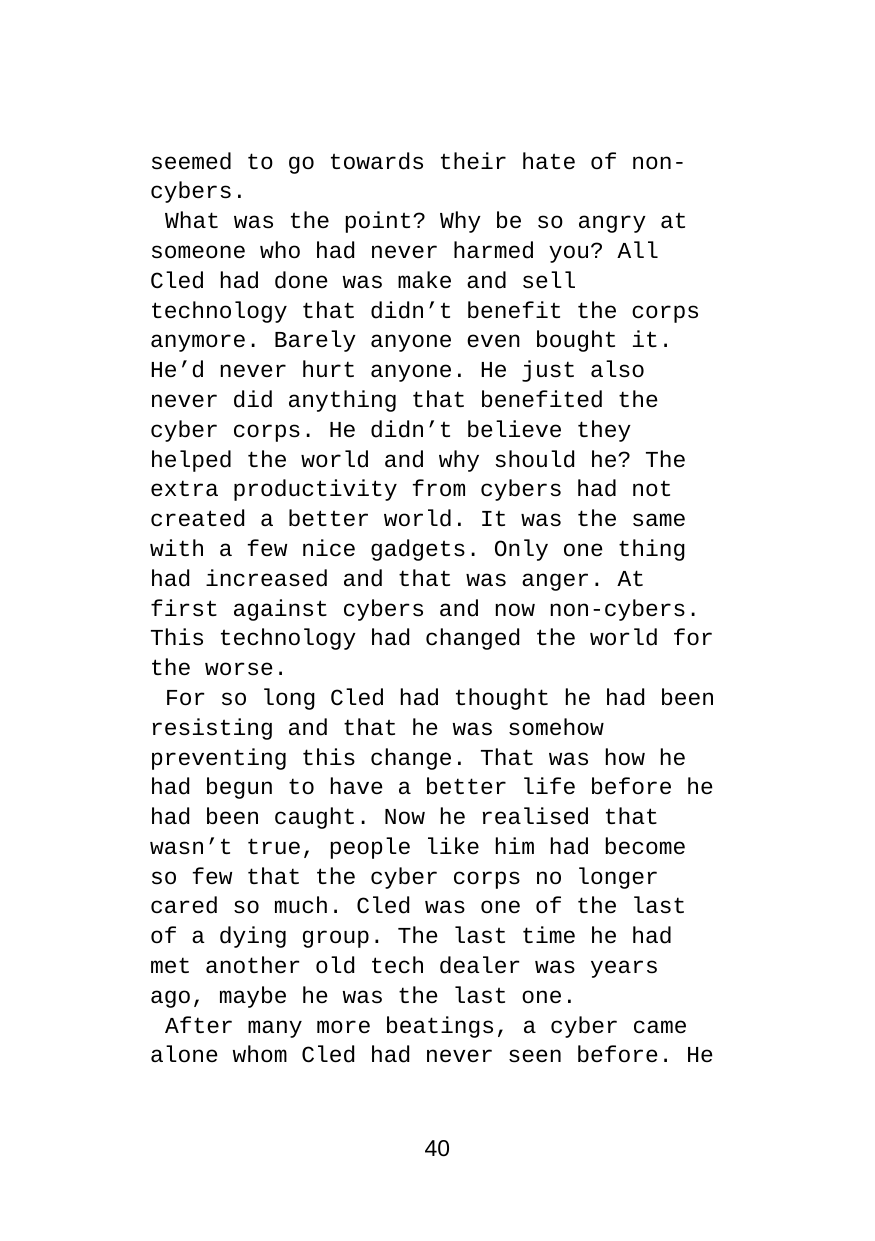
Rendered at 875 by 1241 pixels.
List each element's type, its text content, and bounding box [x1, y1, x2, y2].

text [150, 1014, 724, 1070]
text For so long Cled had thought he had been resisting and that he was somehow preventing this change. That was how he had begun to have a better life before he had been caught. Now he realised that wasn’t true, people like him had become so few that the cyber corps no longer cared so much. Cled was one of the last of a dying group. The last time he had met another old tech dealer was years ago, maybe he was the last one. [150, 686, 724, 1010]
text What was the point? Why be so angry at someone who had never harmed you? All Cled had done was make and sell technology that didn’t benefit the corps anymore. Barely anyone even bought it. He’d never hurt anyone. He just also never did anything that benefited the cyber corps. He didn’t believe they helped the world and why should he? The extra productivity from cybers had not created a better world. It was the same with a few nice gadgets. Only one thing had increased and that was anger. At first against cybers and now non-cybers. This technology had changed the world for the worse. [150, 209, 724, 682]
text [150, 150, 724, 206]
